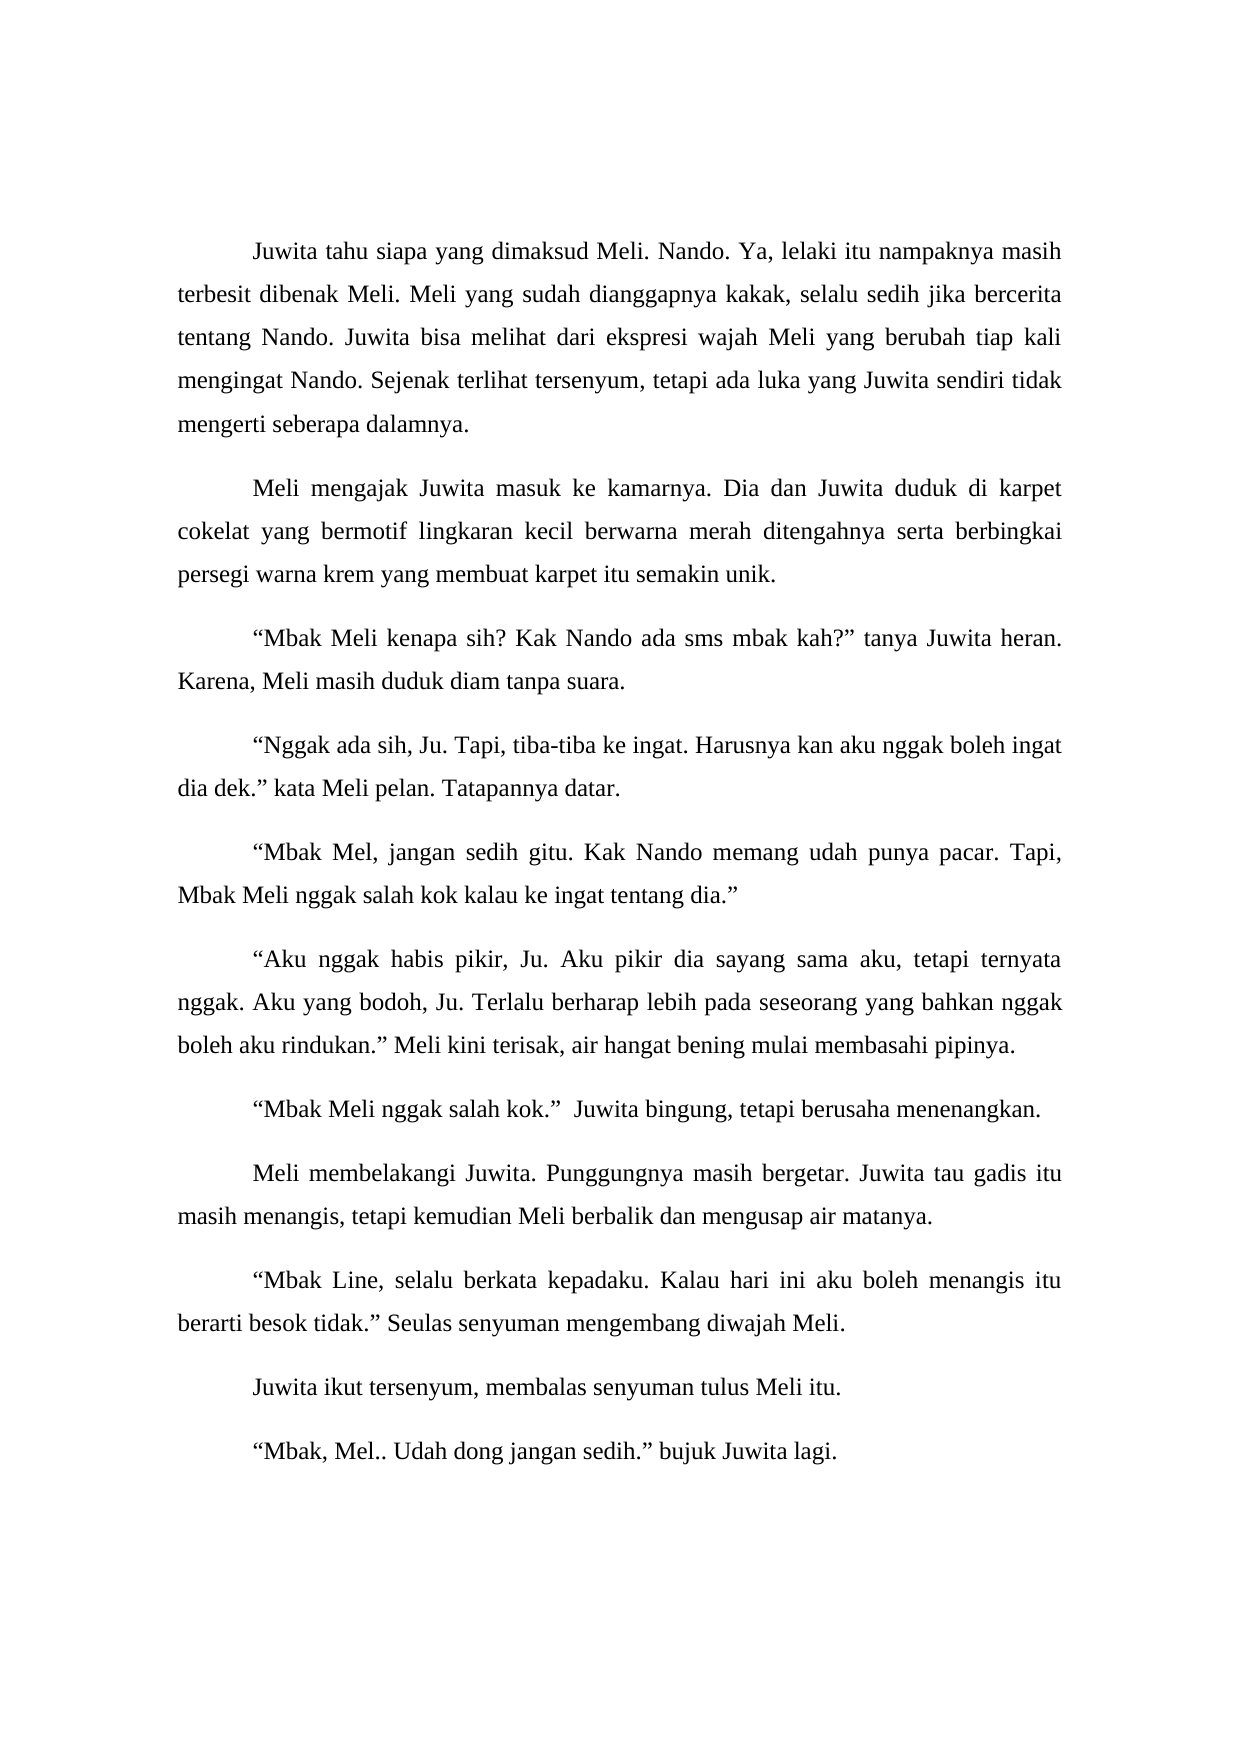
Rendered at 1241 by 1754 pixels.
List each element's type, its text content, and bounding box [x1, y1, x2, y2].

text Juwita tahu siapa yang dimaksud Meli. Nando. Ya, lelaki itu nampaknya masih terbesit dibenak Meli. Meli yang sudah dianggapnya kakak, selalu sedih jika bercerita tentang Nando. Juwita bisa melihat dari ekspresi wajah Meli yang berubah tiap kali mengingat Nando. Sejenak terlihat tersenyum, tetapi ada luka yang Juwita sendiri tidak mengerti seberapa dalamnya. [177, 236, 1063, 437]
text Meli membelakangi Juwita. Punggungnya masih bergetar. Juwita tau gadis itu masih menangis, tetapi kemudian Meli berbalik dan mengusap air matanya. [177, 1158, 1063, 1230]
text “Mbak Meli nggak salah kok.” Juwita bingung, tetapi berusaha menenangkan. [177, 1094, 1063, 1123]
text “Mbak Line, selalu berkata kepadaku. Kalau hari ini aku boleh menangis itu berarti besok tidak.” Seulas senyuman mengembang diwajah Meli. [177, 1265, 1063, 1337]
text “Nggak ada sih, Ju. Tapi, tiba-tiba ke ingat. Harusnya kan aku nggak boleh ingat dia dek.” kata Meli pelan. Tatapannya datar. [177, 730, 1063, 802]
text Juwita ikut tersenyum, membalas senyuman tulus Meli itu. [177, 1372, 1063, 1401]
text “Mbak, Mel.. Udah dong jangan sedih.” bujuk Juwita lagi. [177, 1436, 1063, 1465]
text “Mbak Meli kenapa sih? Kak Nando ada sms mbak kah?” tanya Juwita heran. Karena, Meli masih duduk diam tanpa suara. [177, 623, 1063, 695]
text Meli mengajak Juwita masuk ke kamarnya. Dia dan Juwita duduk di karpet cokelat yang bermotif lingkaran kecil berwarna merah ditengahnya serta berbingkai persegi warna krem yang membuat karpet itu semakin unik. [177, 473, 1063, 588]
text “Mbak Mel, jangan sedih gitu. Kak Nando memang udah punya pacar. Tapi, Mbak Meli nggak salah kok kalau ke ingat tentang dia.” [177, 837, 1063, 909]
text “Aku nggak habis pikir, Ju. Aku pikir dia sayang sama aku, tetapi ternyata nggak. Aku yang bodoh, Ju. Terlalu berharap lebih pada seseorang yang bahkan nggak boleh aku rindukan.” Meli kini terisak, air hangat bening mulai membasahi pipinya. [177, 944, 1063, 1059]
